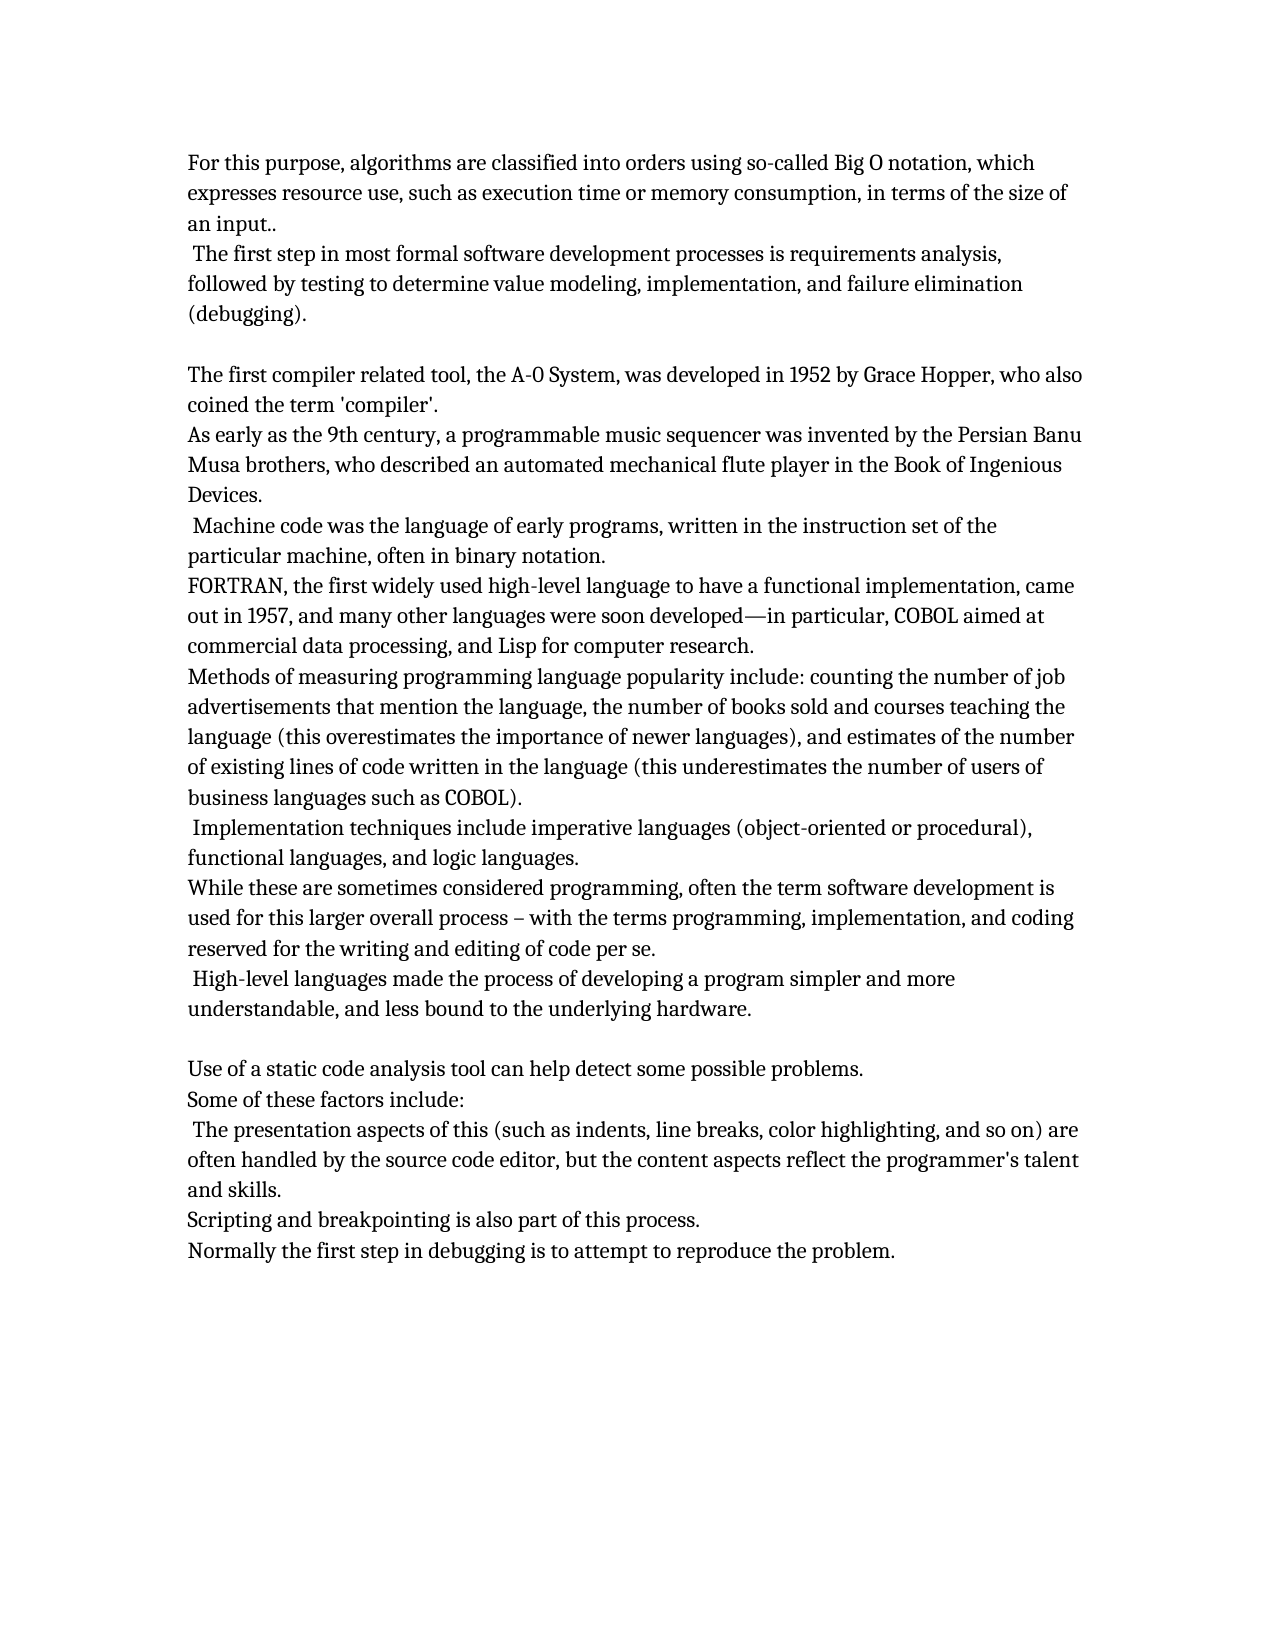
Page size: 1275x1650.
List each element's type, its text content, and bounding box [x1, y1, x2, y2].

text For this purpose, algorithms are classified into orders using so-called Big O notation, which expresses resource use, such as execution time or memory consumption, in terms of the size of an input.. The first step in most formal software development processes is requirements analysis, followed by testing to determine value modeling, implementation, and failure elimination (debugging). The first compiler related tool, the A-0 System, was developed in 1952 by Grace Hopper, who also coined the term 'compiler'. As early as the 9th century, a programmable music sequencer was invented by the Persian Banu Musa brothers, who described an automated mechanical flute player in the Book of Ingenious Devices. Machine code was the language of early programs, written in the instruction set of the particular machine, often in binary notation. FORTRAN, the first widely used high-level language to have a functional implementation, came out in 1957, and many other languages were soon developed—in particular, COBOL aimed at commercial data processing, and Lisp for computer research. Methods of measuring programming language popularity include: counting the number of job advertisements that mention the language, the number of books sold and courses teaching the language (this overestimates the importance of newer languages), and estimates of the number of existing lines of code written in the language (this underestimates the number of users of business languages such as COBOL). Implementation techniques include imperative languages (object-oriented or procedural), functional languages, and logic languages. While these are sometimes considered programming, often the term software development is used for this larger overall process – with the terms programming, implementation, and coding reserved for the writing and editing of code per se. High-level languages made the process of developing a program simpler and more understandable, and less bound to the underlying hardware. Use of a static code analysis tool can help detect some possible problems. Some of these factors include: The presentation aspects of this (such as indents, line breaks, color highlighting, and so on) are often handled by the source code editor, but the content aspects reflect the programmer's talent and skills. Scripting and breakpointing is also part of this process. Normally the first step in debugging is to attempt to reproduce the problem. [187, 150, 1087, 1264]
